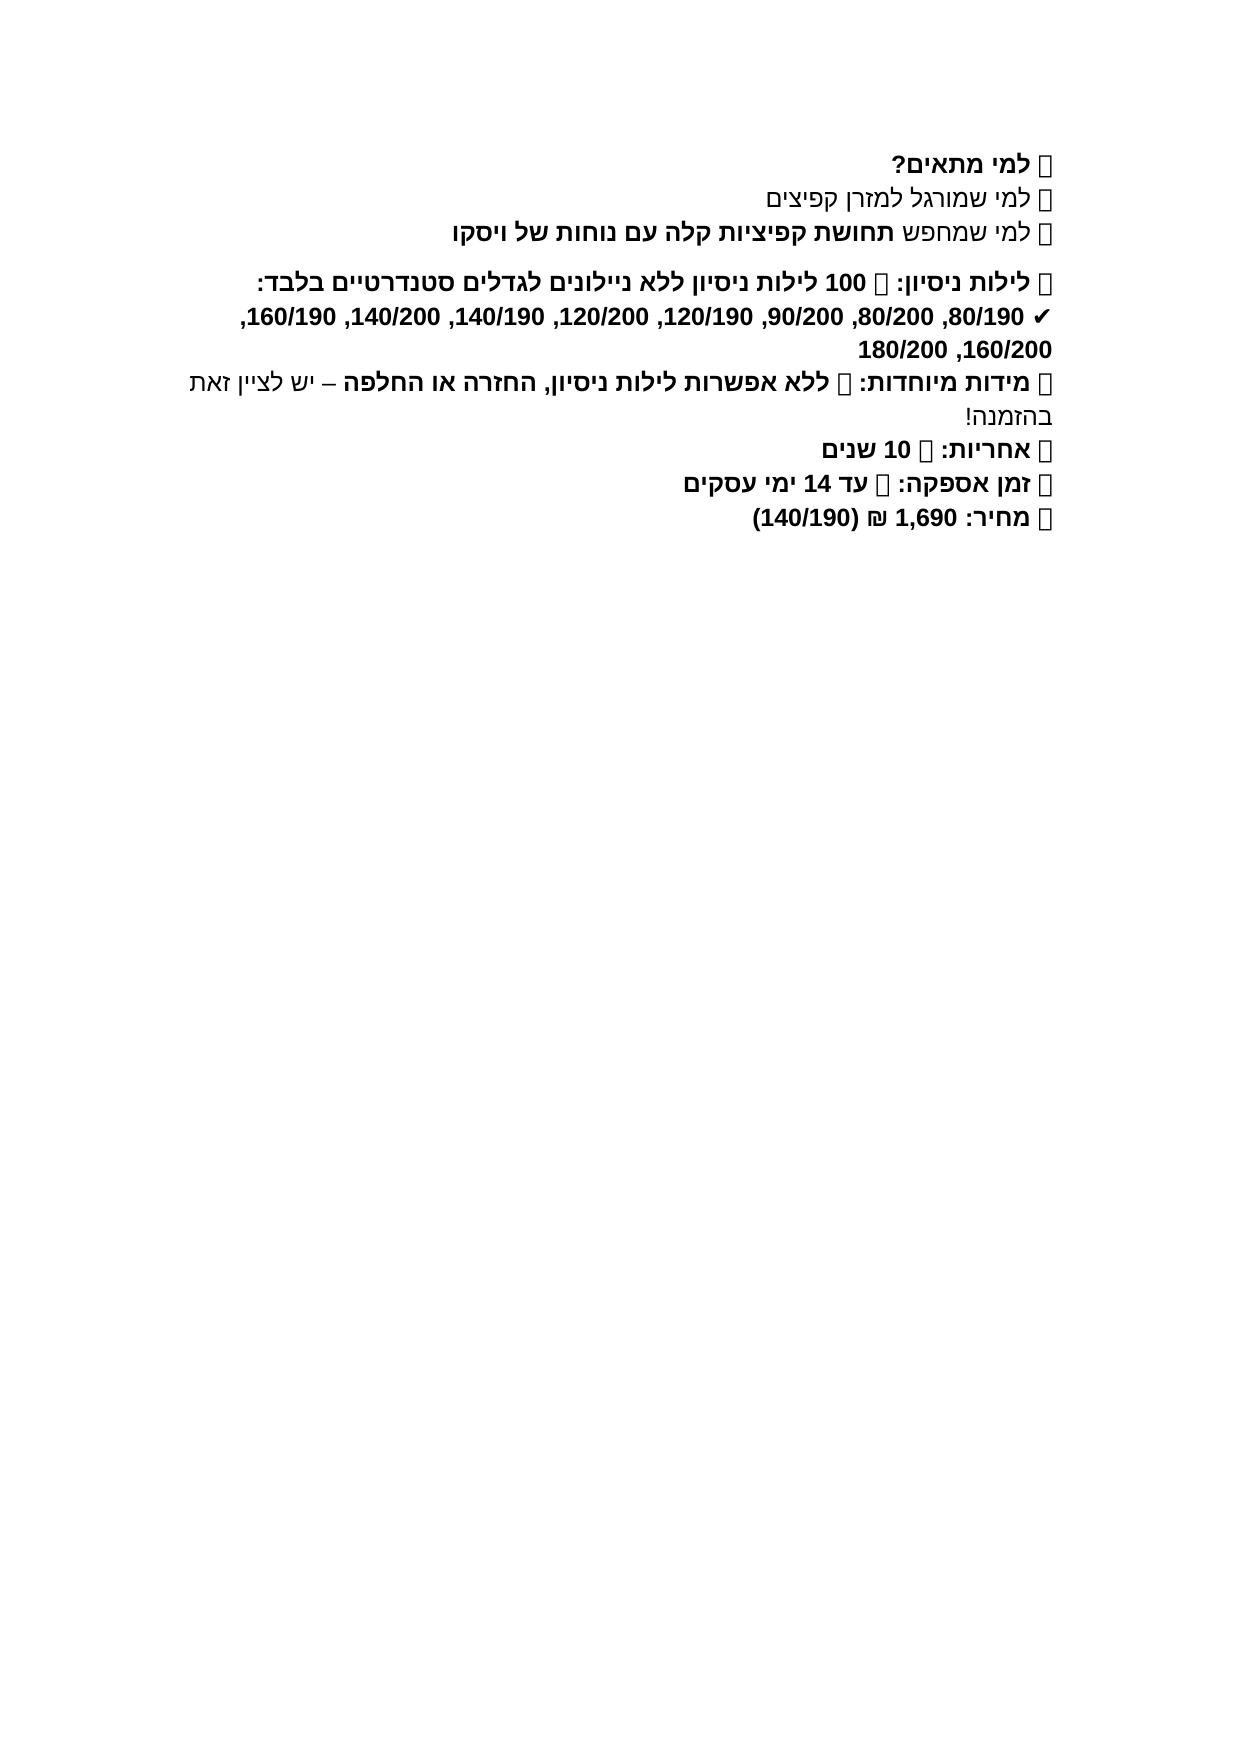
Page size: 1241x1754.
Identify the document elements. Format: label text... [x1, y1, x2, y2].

text 📌 למי מתאים? ✅ למי שמורגל למזרן קפיצים ✅ למי שמחפש תחושת קפיציות קלה עם נוחות של ויסקו [187, 150, 1053, 247]
text 📌 לילות ניסיון: ✅ 100 לילות ניסיון ללא ניילונים לגדלים סטנדרטיים בלבד: ✔ 80/190, 80/200, 90/200, 120/190, 120/200, 140/190, 140/200, 160/190, 160/200, 180/200 📌 מידות מיוחדות: ❌ ללא אפשרות לילות ניסיון, החזרה או החלפה – יש לציין זאת בהזמנה! 📌 אחריות: ✅ 10 שנים 📌 זמן אספקה: ✅ עד 14 ימי עסקים 📌 מחיר: 1,690 ₪ (140/190) [187, 268, 1053, 532]
